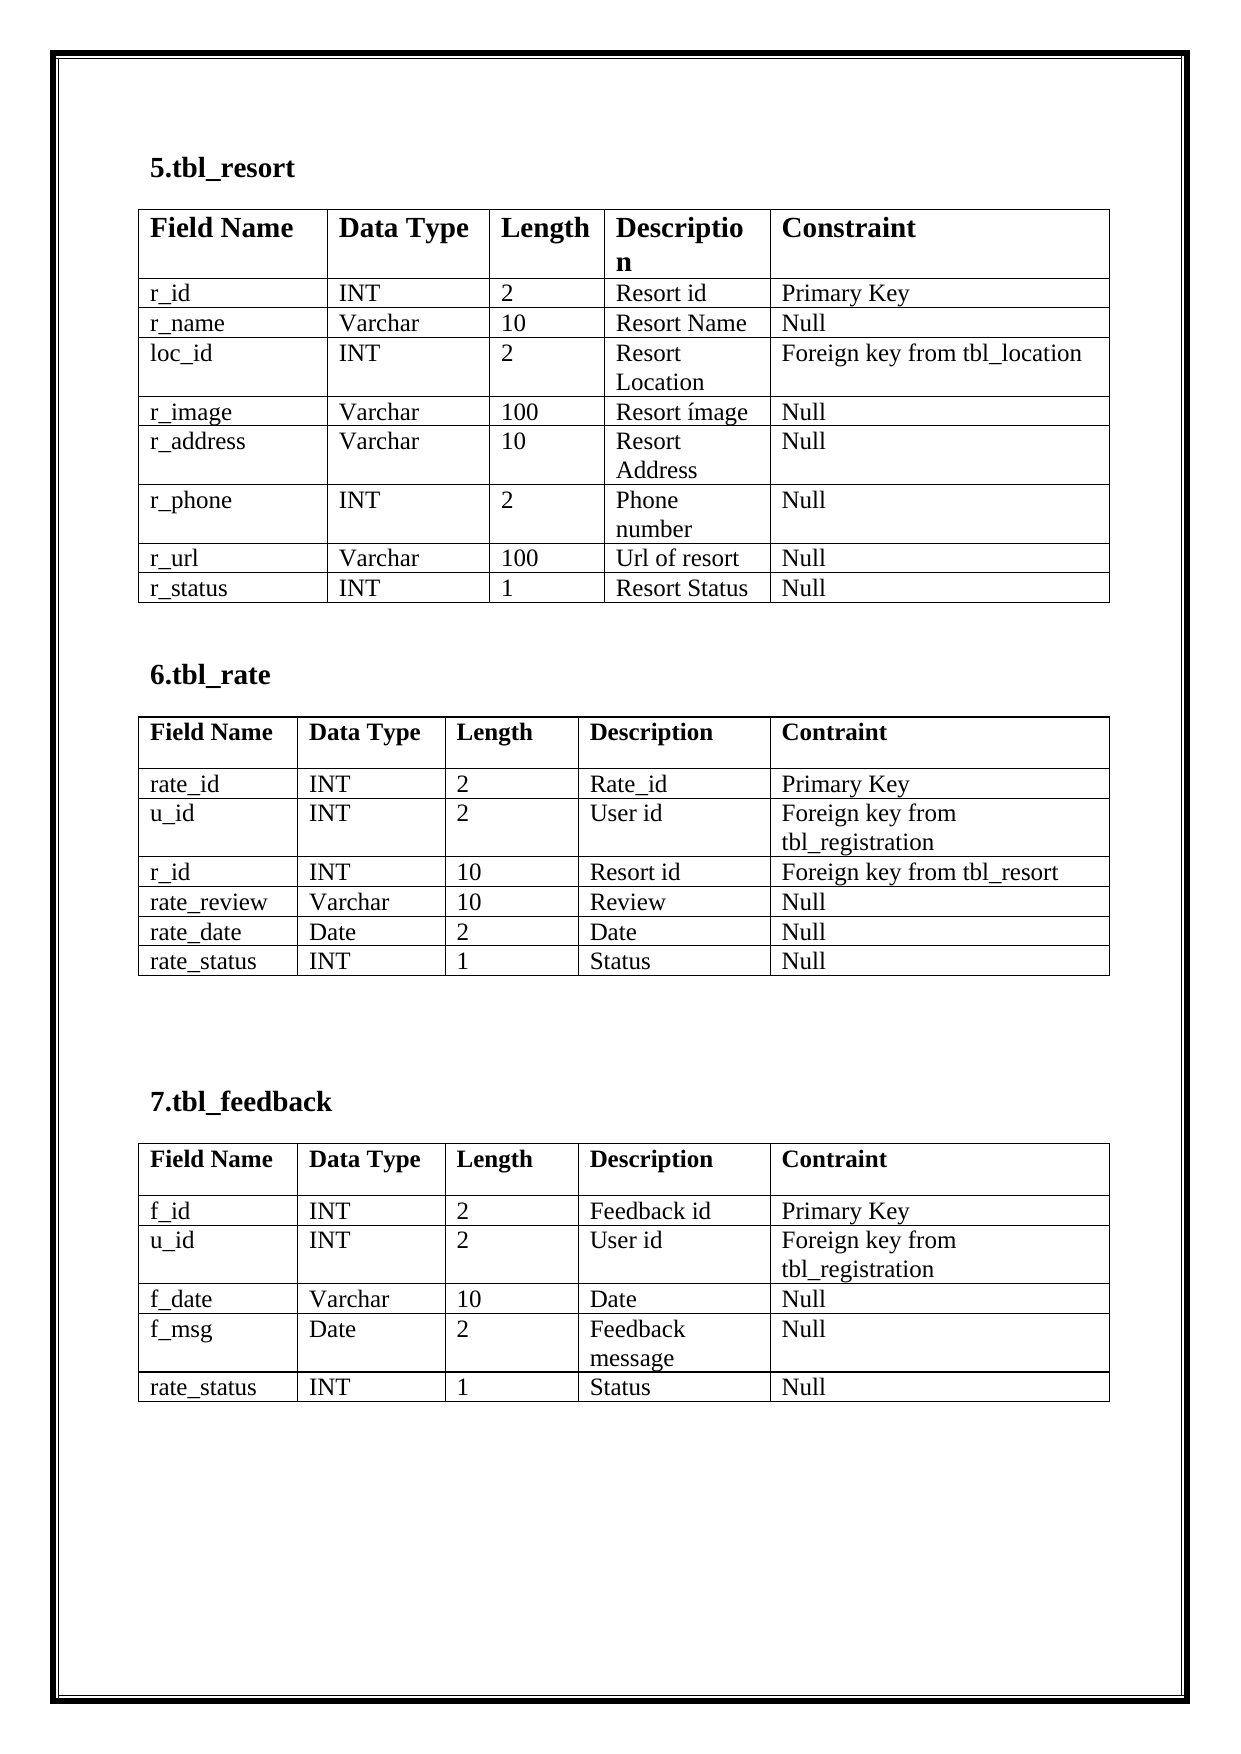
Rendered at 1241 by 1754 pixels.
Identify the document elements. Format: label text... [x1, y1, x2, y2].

table_cell 1 [446, 946, 578, 975]
table_cell Resort Name [605, 308, 770, 337]
table_cell Phone number [605, 485, 770, 542]
table_cell r_id [139, 279, 327, 307]
table_cell r_address [139, 426, 327, 484]
table_cell r_url [139, 544, 327, 572]
table_cell Varchar [328, 308, 489, 337]
table_cell Resort Address [605, 426, 770, 484]
table_cell 1 [490, 573, 604, 602]
table_cell 10 [490, 308, 604, 337]
table_cell Primary Key [771, 769, 1109, 797]
table_cell User id [579, 799, 770, 856]
table_header Field Name [139, 210, 327, 277]
table_cell INT [298, 769, 445, 797]
table_cell 2 [490, 338, 604, 396]
table_cell Foreign key from tbl_registration [771, 1226, 1109, 1283]
table_cell Rate_id [579, 769, 770, 797]
table_cell INT [298, 1373, 445, 1401]
table_header Field Name [139, 1144, 297, 1195]
table_header Length [446, 718, 578, 768]
table_cell INT [298, 1226, 445, 1283]
table_cell f_msg [139, 1314, 297, 1371]
table_cell User id [579, 1226, 770, 1283]
table_cell Varchar [298, 887, 445, 916]
table_header Data Type [298, 1144, 445, 1195]
table_cell f_date [139, 1284, 297, 1313]
table_cell Date [298, 1314, 445, 1371]
table_cell Primary Key [771, 279, 1109, 307]
table_cell Status [579, 946, 770, 975]
table_cell u_id [139, 1226, 297, 1283]
table_cell Varchar [298, 1284, 445, 1313]
table_cell 10 [446, 887, 578, 916]
table_header Constraint [771, 210, 1109, 277]
table_cell Null [771, 1373, 1109, 1401]
table_cell Date [579, 1284, 770, 1313]
table_cell r_phone [139, 485, 327, 542]
table_cell Varchar [328, 544, 489, 572]
table_cell 1 [446, 1373, 578, 1401]
table_cell loc_id [139, 338, 327, 396]
table_cell Resort ímage [605, 397, 770, 425]
table_cell INT [298, 799, 445, 856]
table_cell Url of resort [605, 544, 770, 572]
table_header Description [579, 718, 770, 768]
table_cell Null [771, 917, 1109, 945]
table_cell Feedback message [579, 1314, 770, 1371]
table_cell Resort Location [605, 338, 770, 396]
table_cell Null [771, 485, 1109, 542]
table_cell Null [771, 426, 1109, 484]
text 6.tbl_rate [150, 657, 1090, 691]
table_cell Foreign key from tbl_registration [771, 799, 1109, 856]
table_cell r_status [139, 573, 327, 602]
table_cell 2 [446, 1314, 578, 1371]
table_header Contraint [771, 718, 1109, 768]
table_cell rate_date [139, 917, 297, 945]
table_cell Feedback id [579, 1196, 770, 1224]
table_cell Date [298, 917, 445, 945]
table_cell 2 [446, 1226, 578, 1283]
table_cell Resort Status [605, 573, 770, 602]
table_cell Null [771, 887, 1109, 916]
table_cell Null [771, 573, 1109, 602]
table_cell 100 [490, 544, 604, 572]
table_header Data Type [298, 718, 445, 768]
table_cell f_id [139, 1196, 297, 1224]
table_cell Foreign key from tbl_location [771, 338, 1109, 396]
table_cell Resort id [579, 857, 770, 886]
table_cell Null [771, 397, 1109, 425]
table_cell 2 [446, 799, 578, 856]
table_cell r_id [139, 857, 297, 886]
table_cell Foreign key from tbl_resort [771, 857, 1109, 886]
table_cell 100 [490, 397, 604, 425]
table_header Length [490, 210, 604, 277]
table_cell Date [579, 917, 770, 945]
table_header Description [605, 210, 770, 277]
table_header Description [579, 1144, 770, 1195]
table_header Data Type [328, 210, 489, 277]
table_cell Primary Key [771, 1196, 1109, 1224]
table_cell Null [771, 1284, 1109, 1313]
table_cell Varchar [328, 397, 489, 425]
table_cell rate_id [139, 769, 297, 797]
table_cell INT [298, 946, 445, 975]
table_cell INT [298, 1196, 445, 1224]
table_cell INT [328, 279, 489, 307]
table_cell INT [328, 338, 489, 396]
table_cell r_image [139, 397, 327, 425]
table_cell 2 [490, 279, 604, 307]
table_cell Null [771, 308, 1109, 337]
table_cell Review [579, 887, 770, 916]
table_cell r_name [139, 308, 327, 337]
table_cell u_id [139, 799, 297, 856]
table_cell Null [771, 1314, 1109, 1371]
table_cell rate_status [139, 946, 297, 975]
table_cell rate_status [139, 1373, 297, 1401]
table_cell Status [579, 1373, 770, 1401]
table_cell INT [328, 573, 489, 602]
table_cell 10 [446, 1284, 578, 1313]
table_cell rate_review [139, 887, 297, 916]
table_cell Null [771, 946, 1109, 975]
table_cell 10 [490, 426, 604, 484]
table_cell Null [771, 544, 1109, 572]
table_cell Resort id [605, 279, 770, 307]
table_header Contraint [771, 1144, 1109, 1195]
table_header Length [446, 1144, 578, 1195]
table_cell INT [328, 485, 489, 542]
text 7.tbl_feedback [150, 1084, 1090, 1117]
table_cell INT [298, 857, 445, 886]
table_cell 2 [446, 769, 578, 797]
table_header Field Name [139, 718, 297, 768]
table_cell Varchar [328, 426, 489, 484]
table_cell 2 [490, 485, 604, 542]
table_cell 2 [446, 1196, 578, 1224]
text 5.tbl_resort [150, 150, 1090, 183]
table_cell 10 [446, 857, 578, 886]
table_cell 2 [446, 917, 578, 945]
